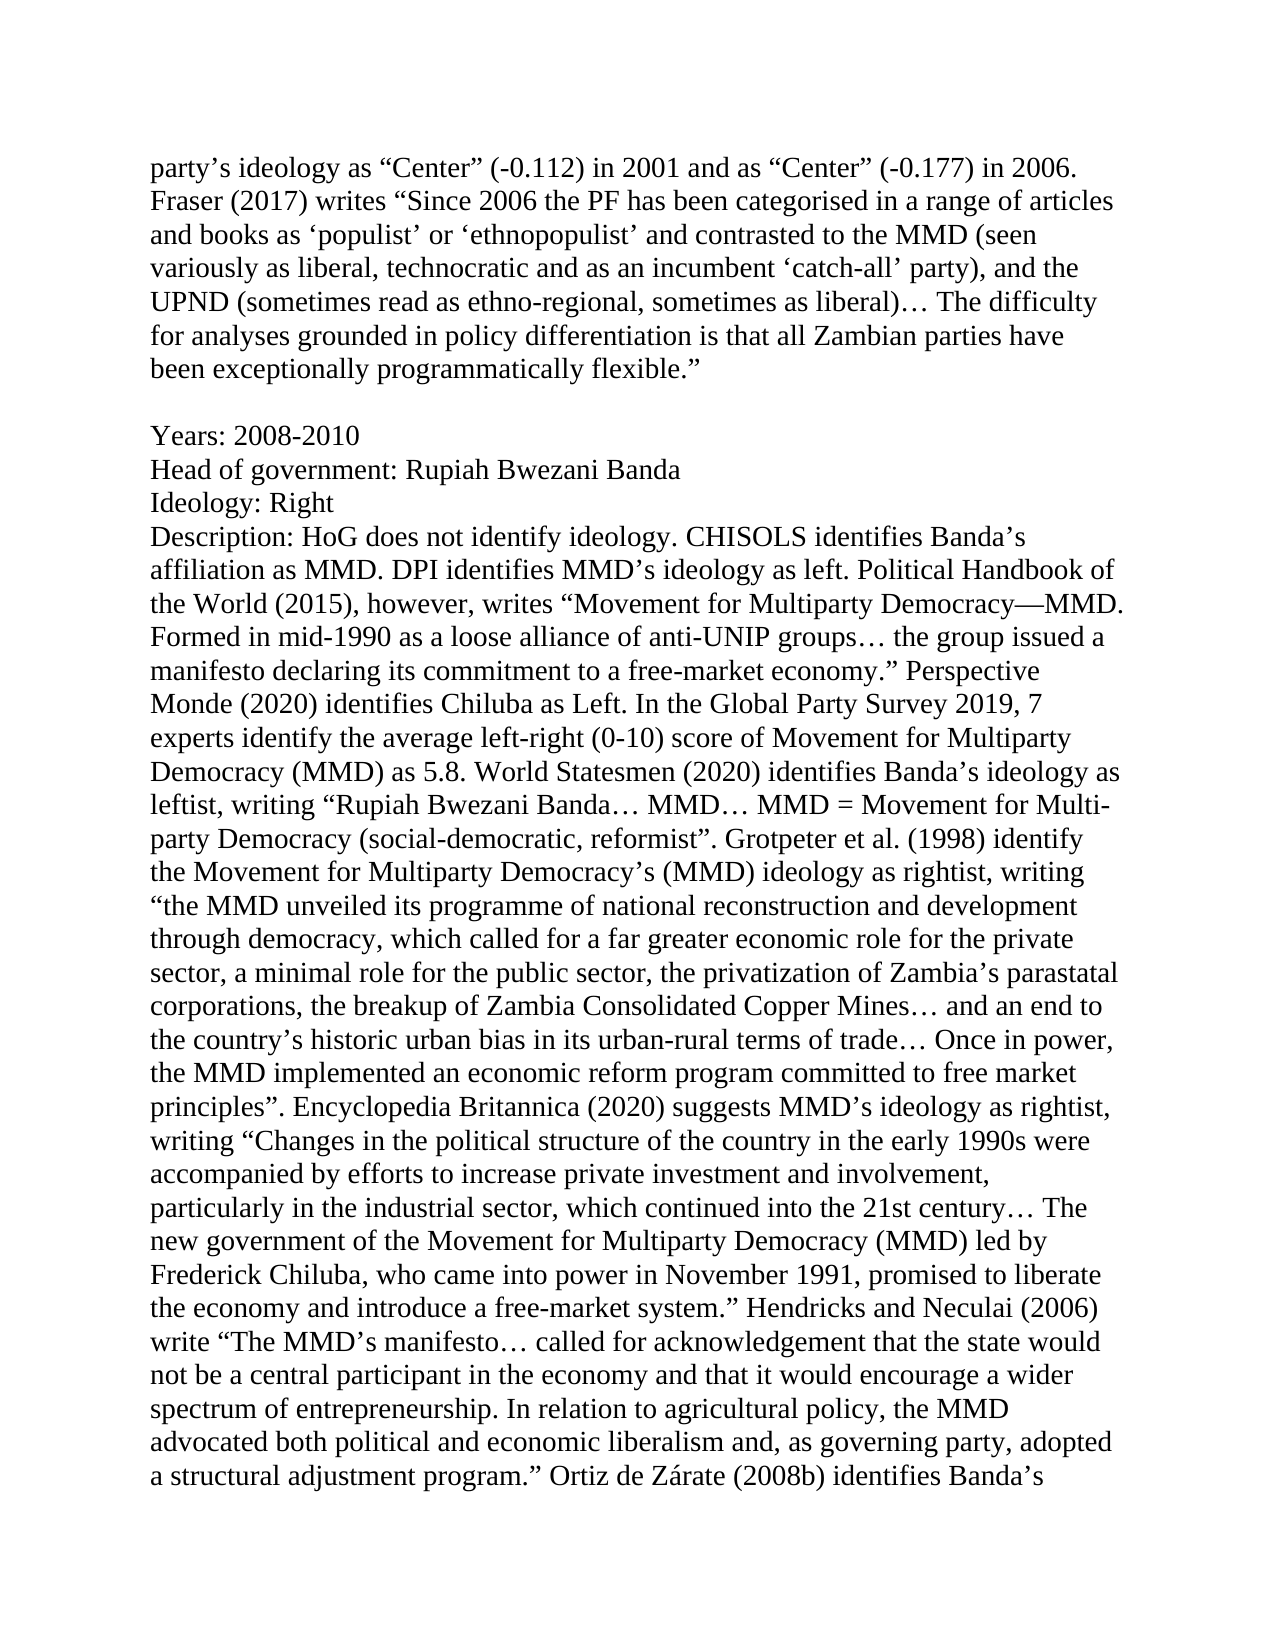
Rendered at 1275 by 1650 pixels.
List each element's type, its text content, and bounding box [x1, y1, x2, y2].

text Head of government: Rupiah Bwezani Banda [150, 452, 1125, 485]
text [150, 150, 1125, 385]
text Years: 2008-2010 [150, 418, 1125, 452]
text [150, 519, 1125, 1492]
text Ideology: Right [150, 485, 1125, 519]
